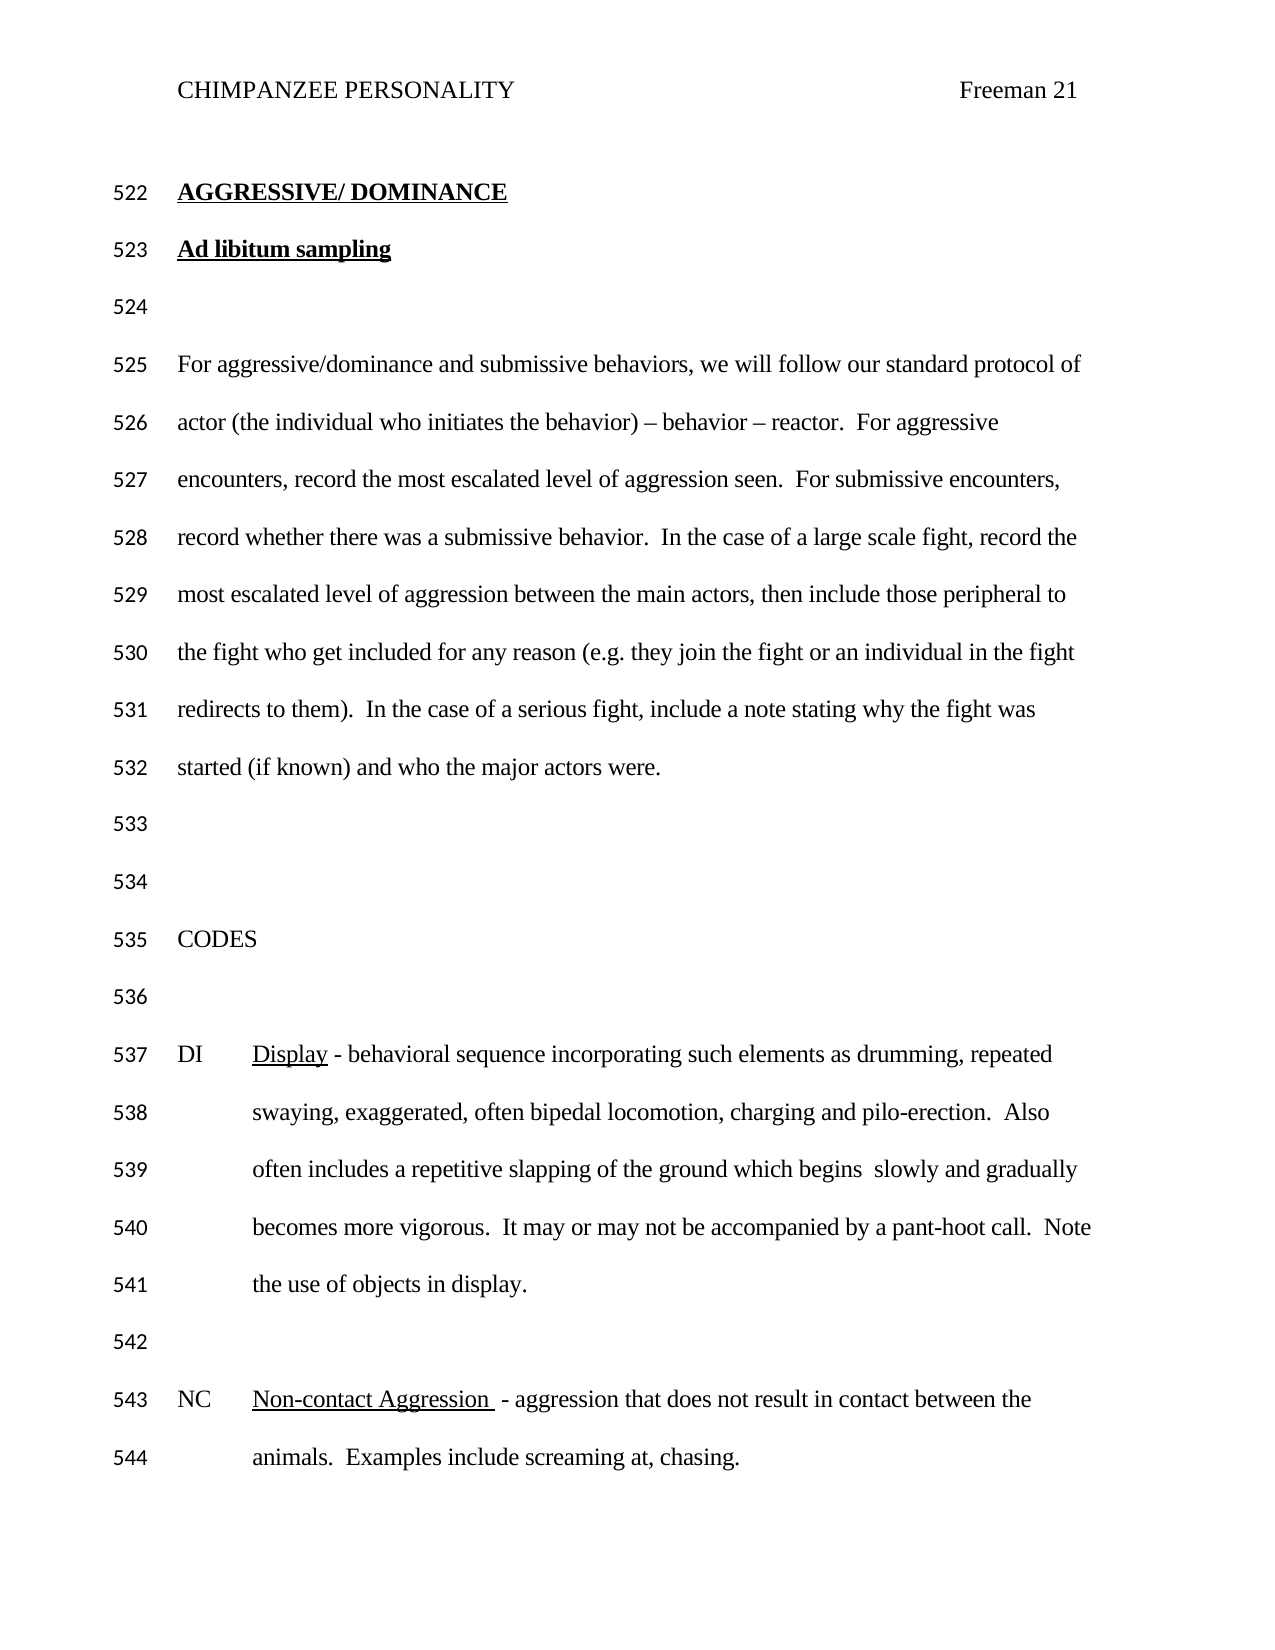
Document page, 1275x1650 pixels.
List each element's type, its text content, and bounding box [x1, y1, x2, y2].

text For aggressive/dominance and submissive behaviors, we will follow our standard protocol of actor (the individual who initiates the behavior) – behavior – reactor. For aggressive encounters, record the most escalated level of aggression seen. For submissive encounters, record whether there was a submissive behavior. In the case of a large scale fight, record the most escalated level of aggression between the main actors, then include those peripheral to the fight who get included for any reason (e.g. they join the fight or an individual in the fight redirects to them). In the case of a serious fight, include a note stating why the fight was started (if known) and who the major actors were. [177, 349, 1098, 781]
text CODES [177, 924, 1098, 953]
text NC Non-contact Aggression - aggression that does not result in contact between the animals. Examples include screaming at, chasing. [177, 1384, 1098, 1471]
text AGGRESSIVE/ DOMINANCE [177, 177, 1098, 206]
text DI Display - behavioral sequence incorporating such elements as drumming, repeated swaying, exaggerated, often bipedal locomotion, charging and pilo-erection. Also often includes a repetitive slapping of the ground which begins slowly and gradually becomes more vigorous. It may or may not be accompanied by a pant-hoot call. Note the use of objects in display. [177, 1039, 1098, 1298]
text Ad libitum sampling [177, 234, 1098, 263]
